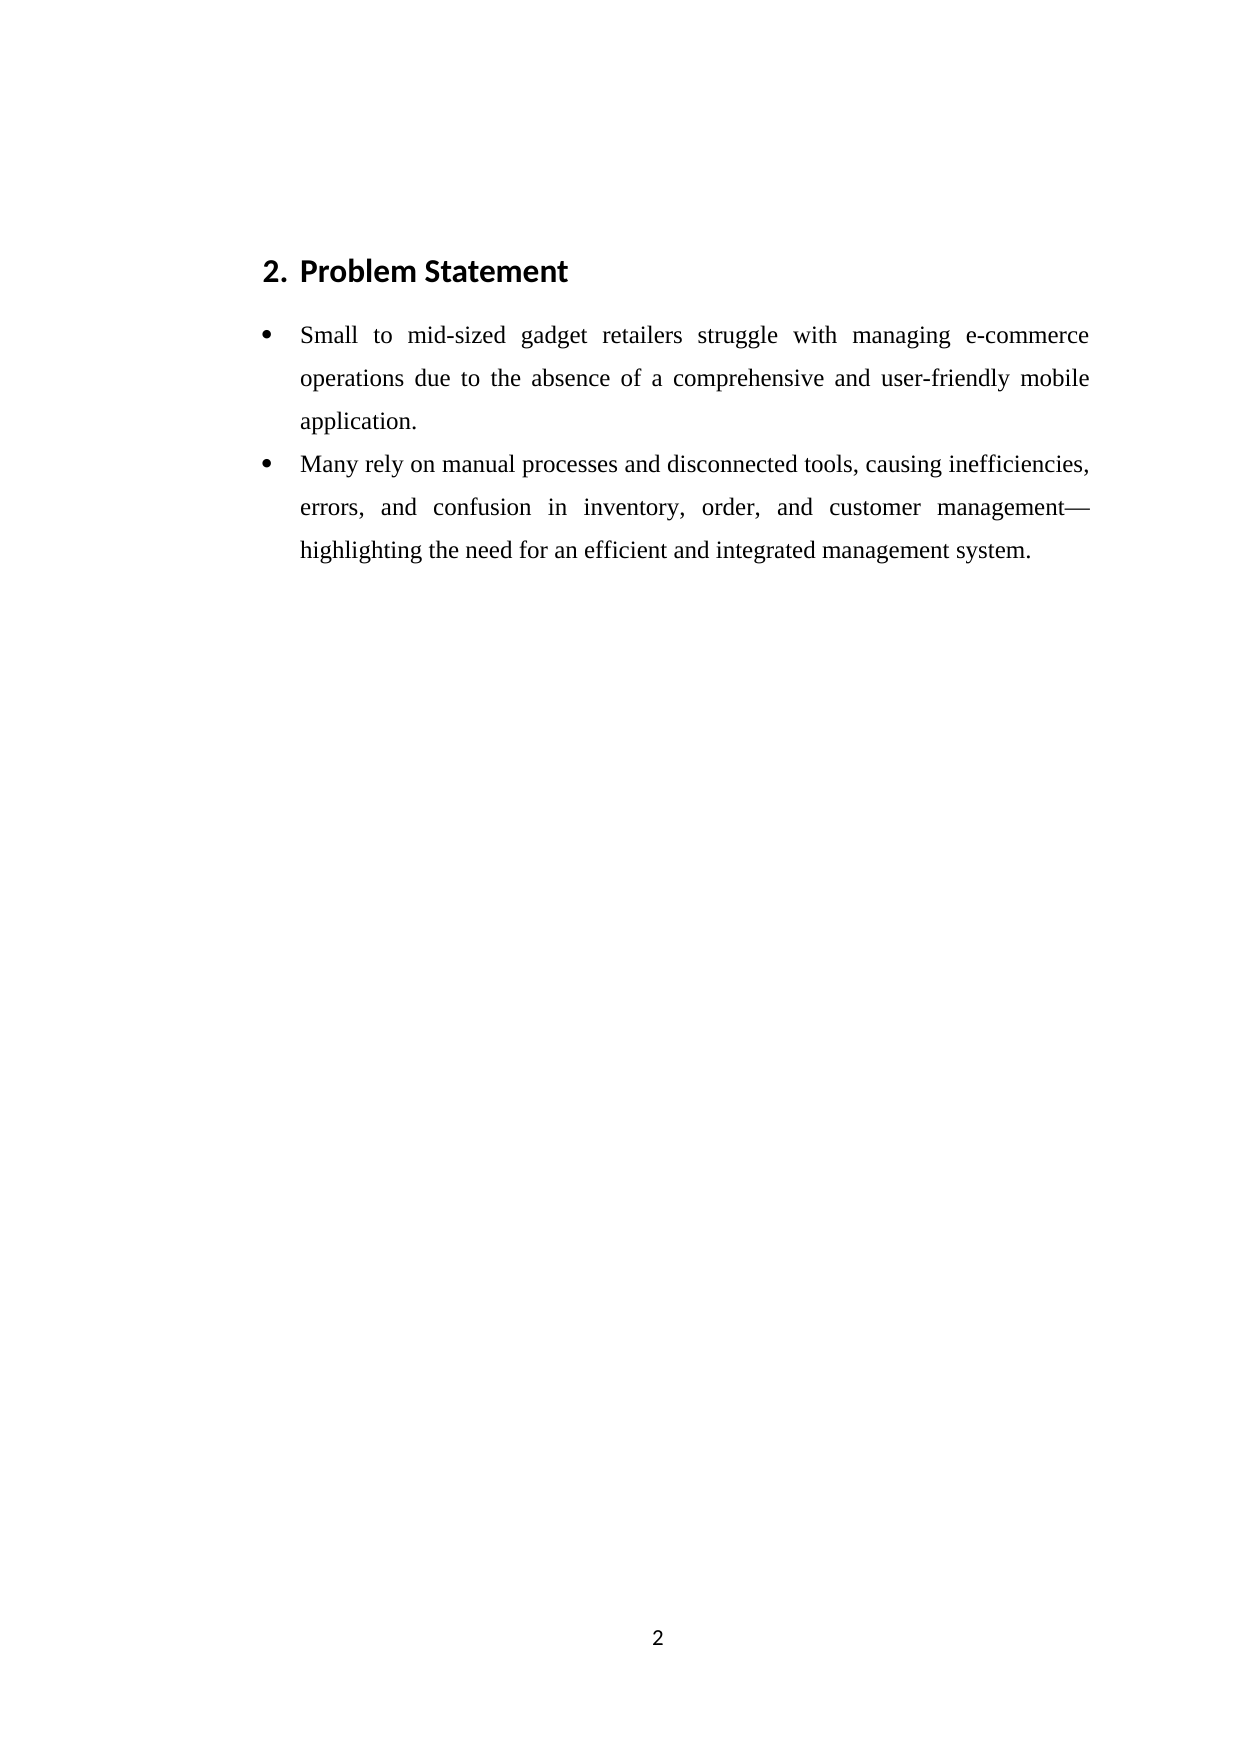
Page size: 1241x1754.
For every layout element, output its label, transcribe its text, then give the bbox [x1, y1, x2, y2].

list Small to mid-sized gadget retailers struggle with managing e-commerce operations due to the absence of a comprehensive and user-friendly mobile application. [262, 320, 1090, 435]
list Many rely on manual processes and disconnected tools, causing inefficiencies, errors, and confusion in inventory, order, and customer management—highlighting the need for an efficient and integrated management system. [262, 449, 1090, 564]
subtitle Problem Statement [262, 250, 1090, 291]
